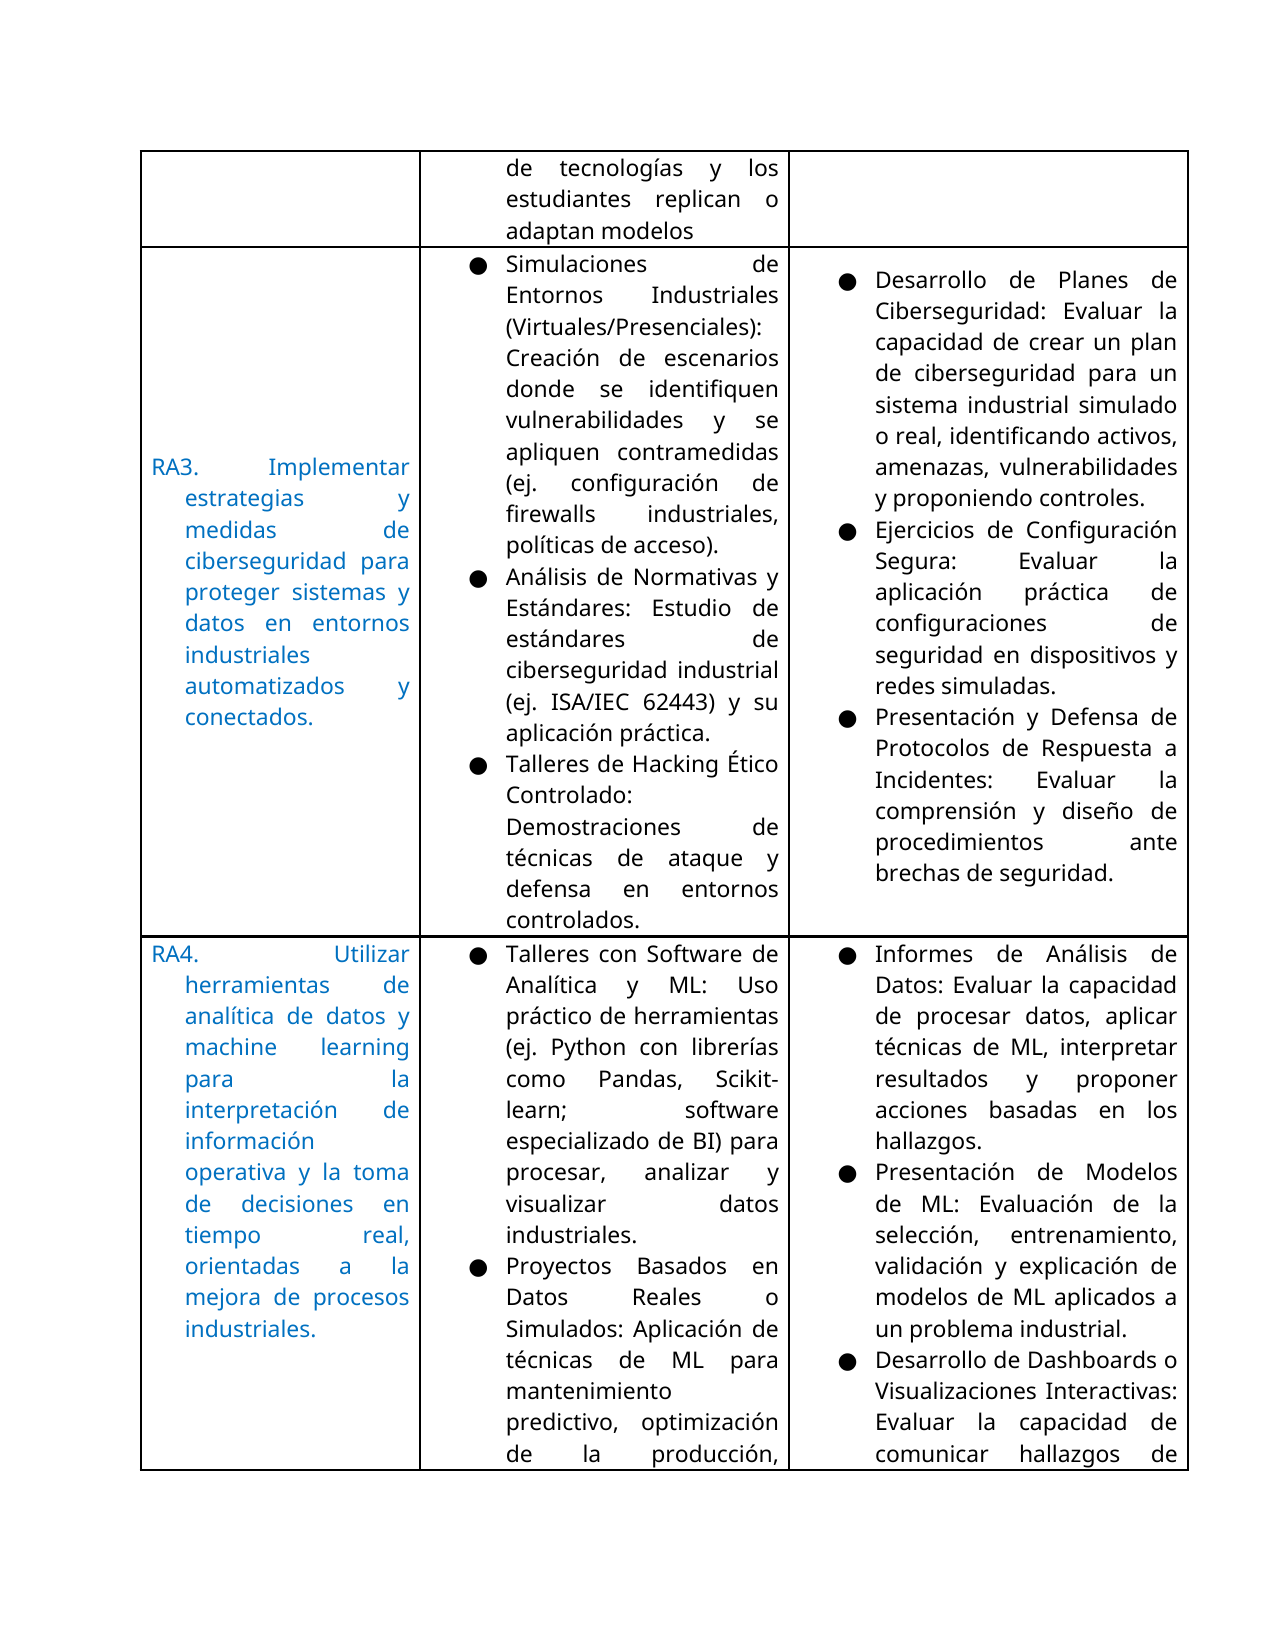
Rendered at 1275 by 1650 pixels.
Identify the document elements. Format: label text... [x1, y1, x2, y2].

table_cell Simulaciones de Entornos Industriales (Virtuales/Presenciales): Creación de escenarios donde se identifiquen vulnerabilidades y se apliquen contramedidas (ej. configuración de firewalls industriales, políticas de acceso). Análisis de Normativas y Estándares: Estudio de estándares de ciberseguridad industrial (ej. ISA/IEC 62443) y su aplicación práctica. Talleres de Hacking Ético Controlado: Demostraciones de técnicas de ataque y defensa en entornos controlados. [421, 248, 788, 935]
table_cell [790, 938, 1187, 1469]
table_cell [142, 938, 419, 1469]
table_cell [790, 152, 1187, 246]
table_cell Desarrollo de Planes de Ciberseguridad: Evaluar la capacidad de crear un plan de ciberseguridad para un sistema industrial simulado o real, identificando activos, amenazas, vulnerabilidades y proponiendo controles. Ejercicios de Configuración Segura: Evaluar la aplicación práctica de configuraciones de seguridad en dispositivos y redes simuladas. Presentación y Defensa de Protocolos de Respuesta a Incidentes: Evaluar la comprensión y diseño de procedimientos ante brechas de seguridad. [790, 248, 1187, 935]
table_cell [142, 152, 419, 246]
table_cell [421, 152, 788, 246]
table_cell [421, 938, 788, 1469]
table_cell RA3. Implementar estrategias y medidas de ciberseguridad para proteger sistemas y datos en entornos industriales automatizados y conectados. [142, 248, 419, 935]
